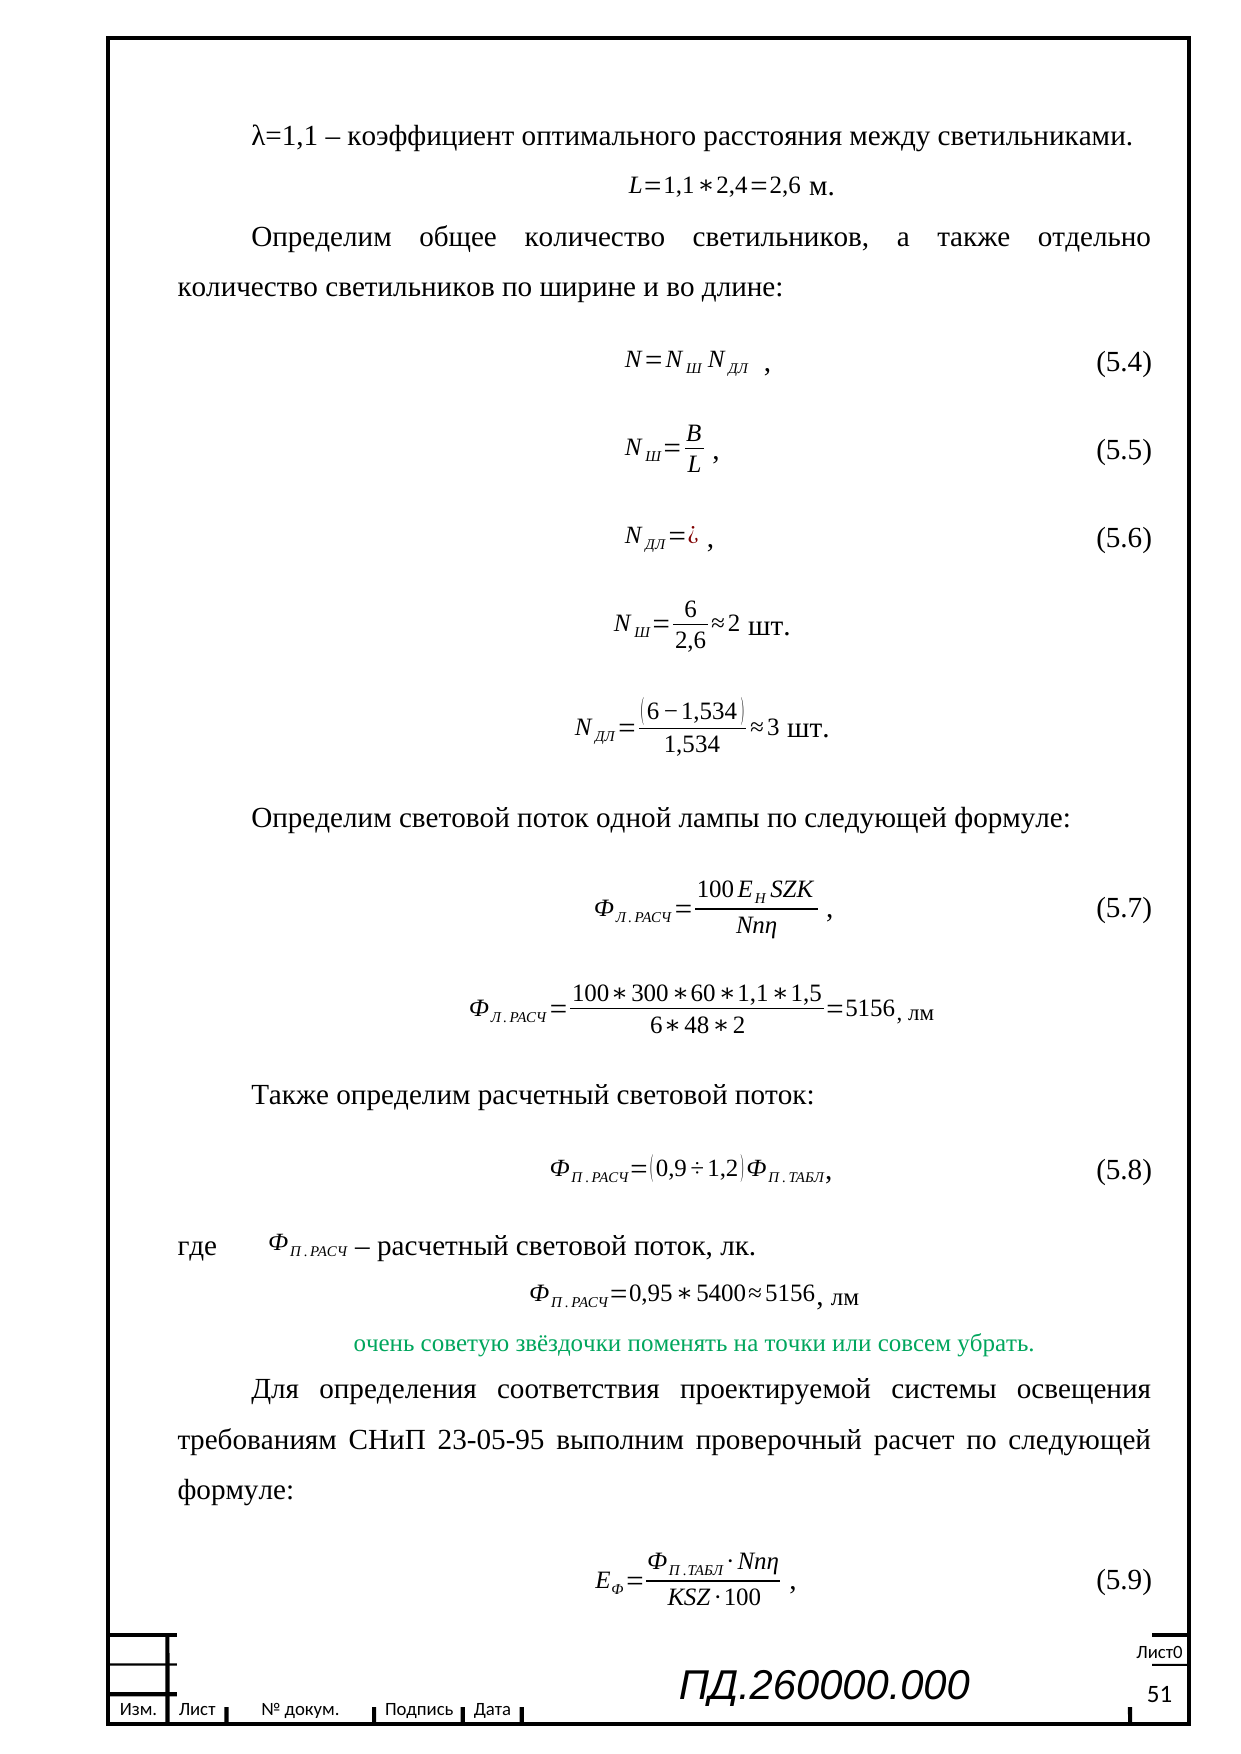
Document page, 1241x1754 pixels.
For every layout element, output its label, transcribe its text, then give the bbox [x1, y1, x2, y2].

text , лм [236, 1278, 1152, 1312]
text , (5.9) [177, 1547, 1152, 1610]
text Определим общее количество светильников, а также отдельно количество светильников по ширине и во длине: [177, 219, 1152, 303]
text где – расчетный световой поток, лк. [177, 1228, 1152, 1261]
text , (5.5) [177, 420, 1152, 479]
text очень советую звёздочки поменять на точки или совсем убрать. [236, 1328, 1152, 1357]
text Определим световой поток одной лампы по следующей формуле: [177, 800, 1152, 834]
text шт. [177, 596, 1152, 655]
text шт. [177, 696, 1152, 758]
text Также определим расчетный световой поток: [177, 1077, 1152, 1111]
text , (5.6) [177, 520, 1152, 554]
text , (5.7) [177, 876, 1152, 938]
text λ=1,1 – коэффициент оптимального расстояния между светильниками. [177, 118, 1152, 152]
text м. [236, 168, 1152, 202]
text , (5.8) [177, 1152, 1152, 1186]
text , лм [177, 980, 1152, 1039]
text , (5.4) [177, 344, 1152, 378]
text Для определения соответствия проектируемой системы освещения требованиям СНиП 23-05-95 выполним проверочный расчет по следующей формуле: [177, 1371, 1152, 1506]
